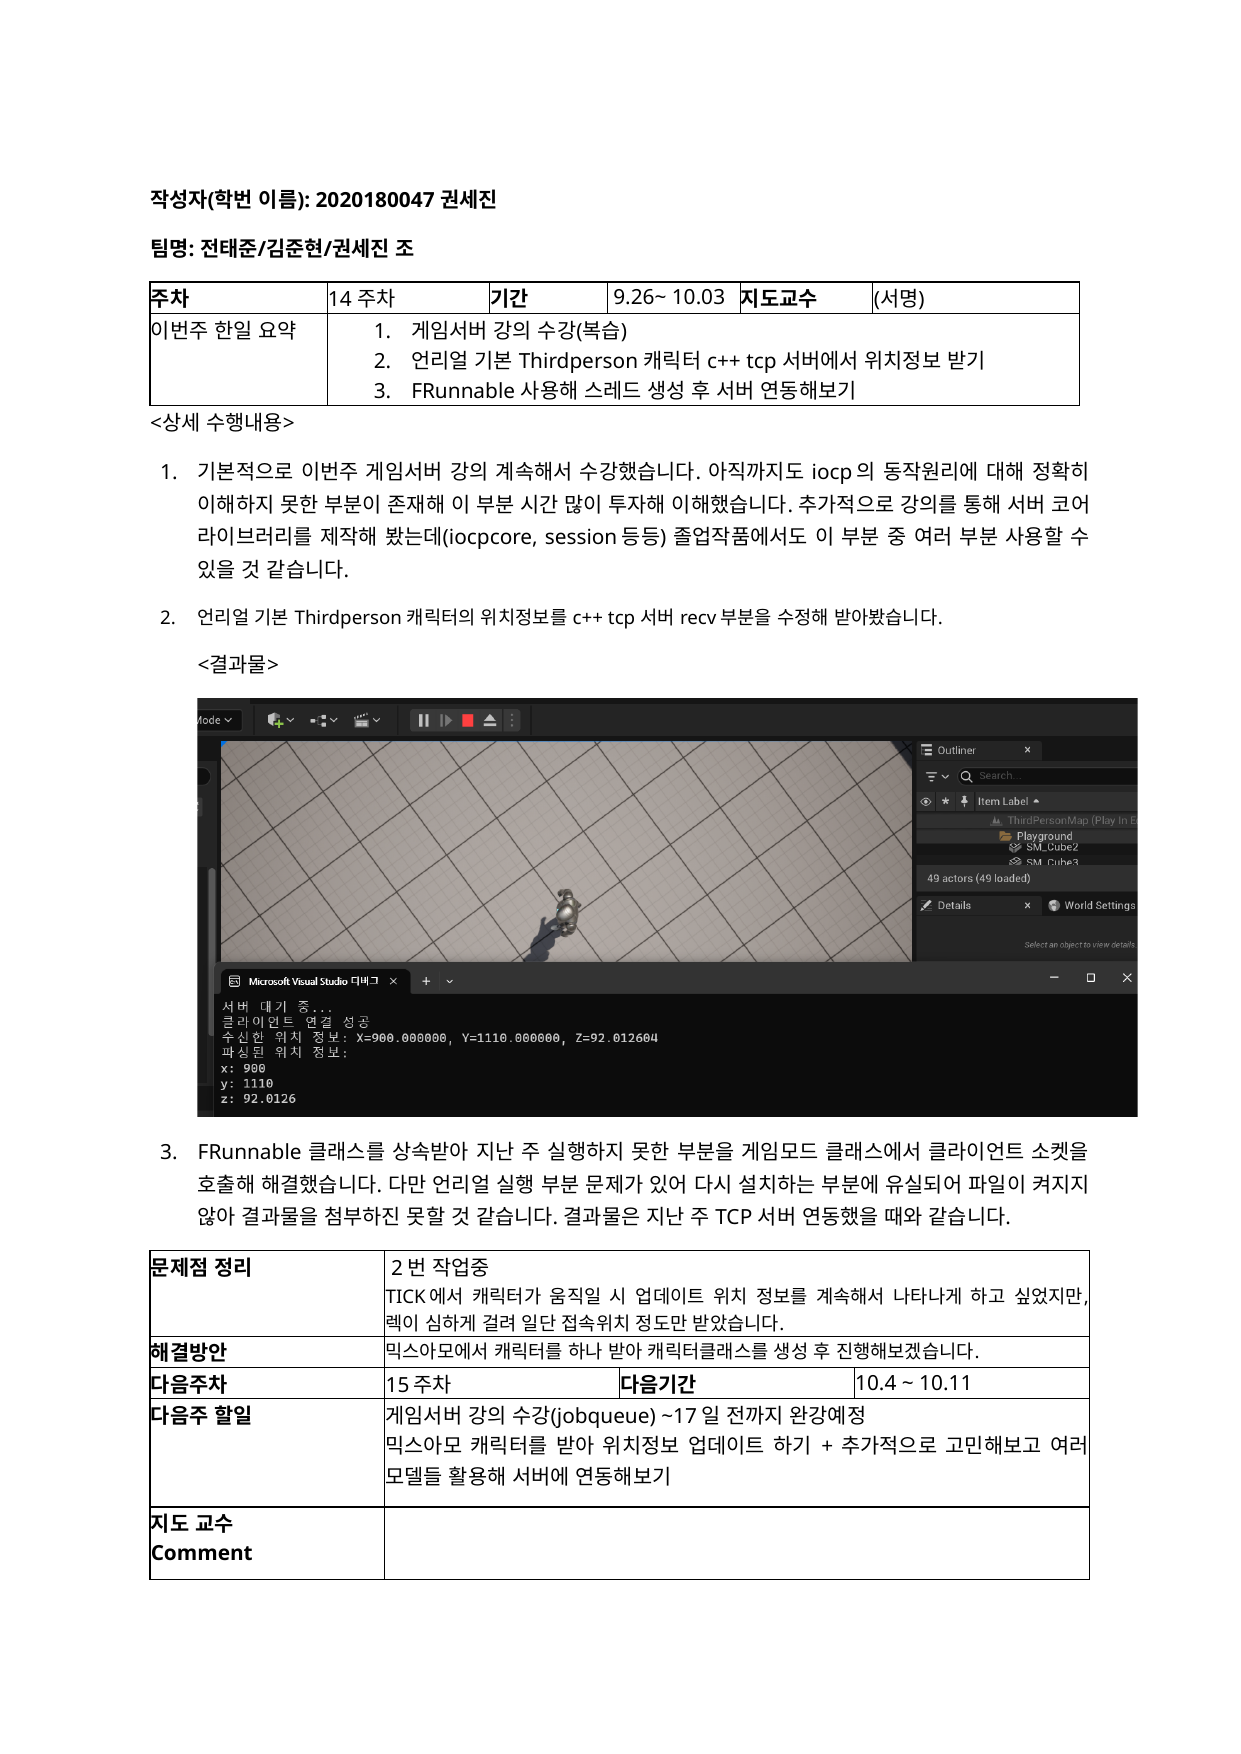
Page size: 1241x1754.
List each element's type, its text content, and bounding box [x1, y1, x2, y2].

table_cell [385, 1508, 1089, 1579]
table_cell 다음주차 [151, 1368, 384, 1398]
table_header 2번 작업중 TICK에서 캐릭터가 움직일 시 업데이트 위치 정보를 계속해서 나타나게 하고 싶었지만, 렉이 심하게 걸려 일단 접속위치 정도만 받았습니다. [385, 1251, 1089, 1336]
picture [197, 698, 1138, 1117]
table_cell 이번주 한일 요약 [151, 314, 327, 405]
table_header 14 주차 [328, 283, 489, 313]
list <결과물> [197, 649, 1090, 679]
table_header (서명) [873, 283, 1079, 313]
table_cell 지도 교수 Comment [151, 1508, 384, 1579]
table_cell 15주차 [385, 1368, 619, 1398]
table_cell 해결방안 [151, 1337, 384, 1367]
table_header 지도교수 [741, 283, 872, 313]
list 언리얼 기본 Thirdperson 캐릭터의 위치정보를 c++ tcp 서버 recv부분을 수정해 받아봤습니다. [160, 603, 1090, 630]
table_header 9.26~ 10.03 [608, 283, 740, 313]
table_cell 다음기간 [620, 1368, 854, 1398]
table_header 문제점 정리 [151, 1251, 384, 1336]
table_header 기간 [490, 283, 607, 313]
table_cell 다음주 할일 [151, 1399, 384, 1506]
list FRunnable 클래스를 상속받아 지난 주 실행하지 못한 부분을 게임모드 클래스에서 클라이언트 소켓을 호출해 해결했습니다. 다만 언리얼 실행 부분 문제가 있어 다시 설치하는 부분에 유실되어 파일이 켜지지 않아 결과물을 첨부하진 못할 것 같습니다. 결과물은 지난 주 TCP 서버 연동했을 때와 같습니다. [160, 1135, 1090, 1231]
table_cell 믹스아모에서 캐릭터를 하나 받아 캐릭터클래스를 생성 후 진행해보겠습니다. [385, 1337, 1089, 1367]
table_cell 게임서버 강의 수강(jobqueue) ~17일 전까지 완강예정 믹스아모 캐릭터를 받아 위치정보 업데이트 하기 + 추가적으로 고민해보고 여러 모델들 활용해 서버에 연동해보기 [385, 1399, 1089, 1506]
table_cell 10.4 ~ 10.11 [855, 1368, 1089, 1398]
text <상세 수행내용> [150, 406, 1090, 436]
table_cell 게임서버 강의 수강(복습) 언리얼 기본 Thirdperson 캐릭터 c++ tcp 서버에서 위치정보 받기 FRunnable 사용해 스레드 생성 후 서버 연동해보기 [328, 314, 1079, 405]
list 기본적으로 이번주 게임서버 강의 계속해서 수강했습니다. 아직까지도 iocp의 동작원리에 대해 정확히 이해하지 못한 부분이 존재해 이 부분 시간 많이 투자해 이해했습니다. 추가적으로 강의를 통해 서버 코어 라이브러리를 제작해 봤는데(iocpcore, session등등) 졸업작품에서도 이 부분 중 여러 부분 사용할 수 있을 것 같습니다. [160, 455, 1090, 584]
table_header 주차 [151, 283, 327, 313]
